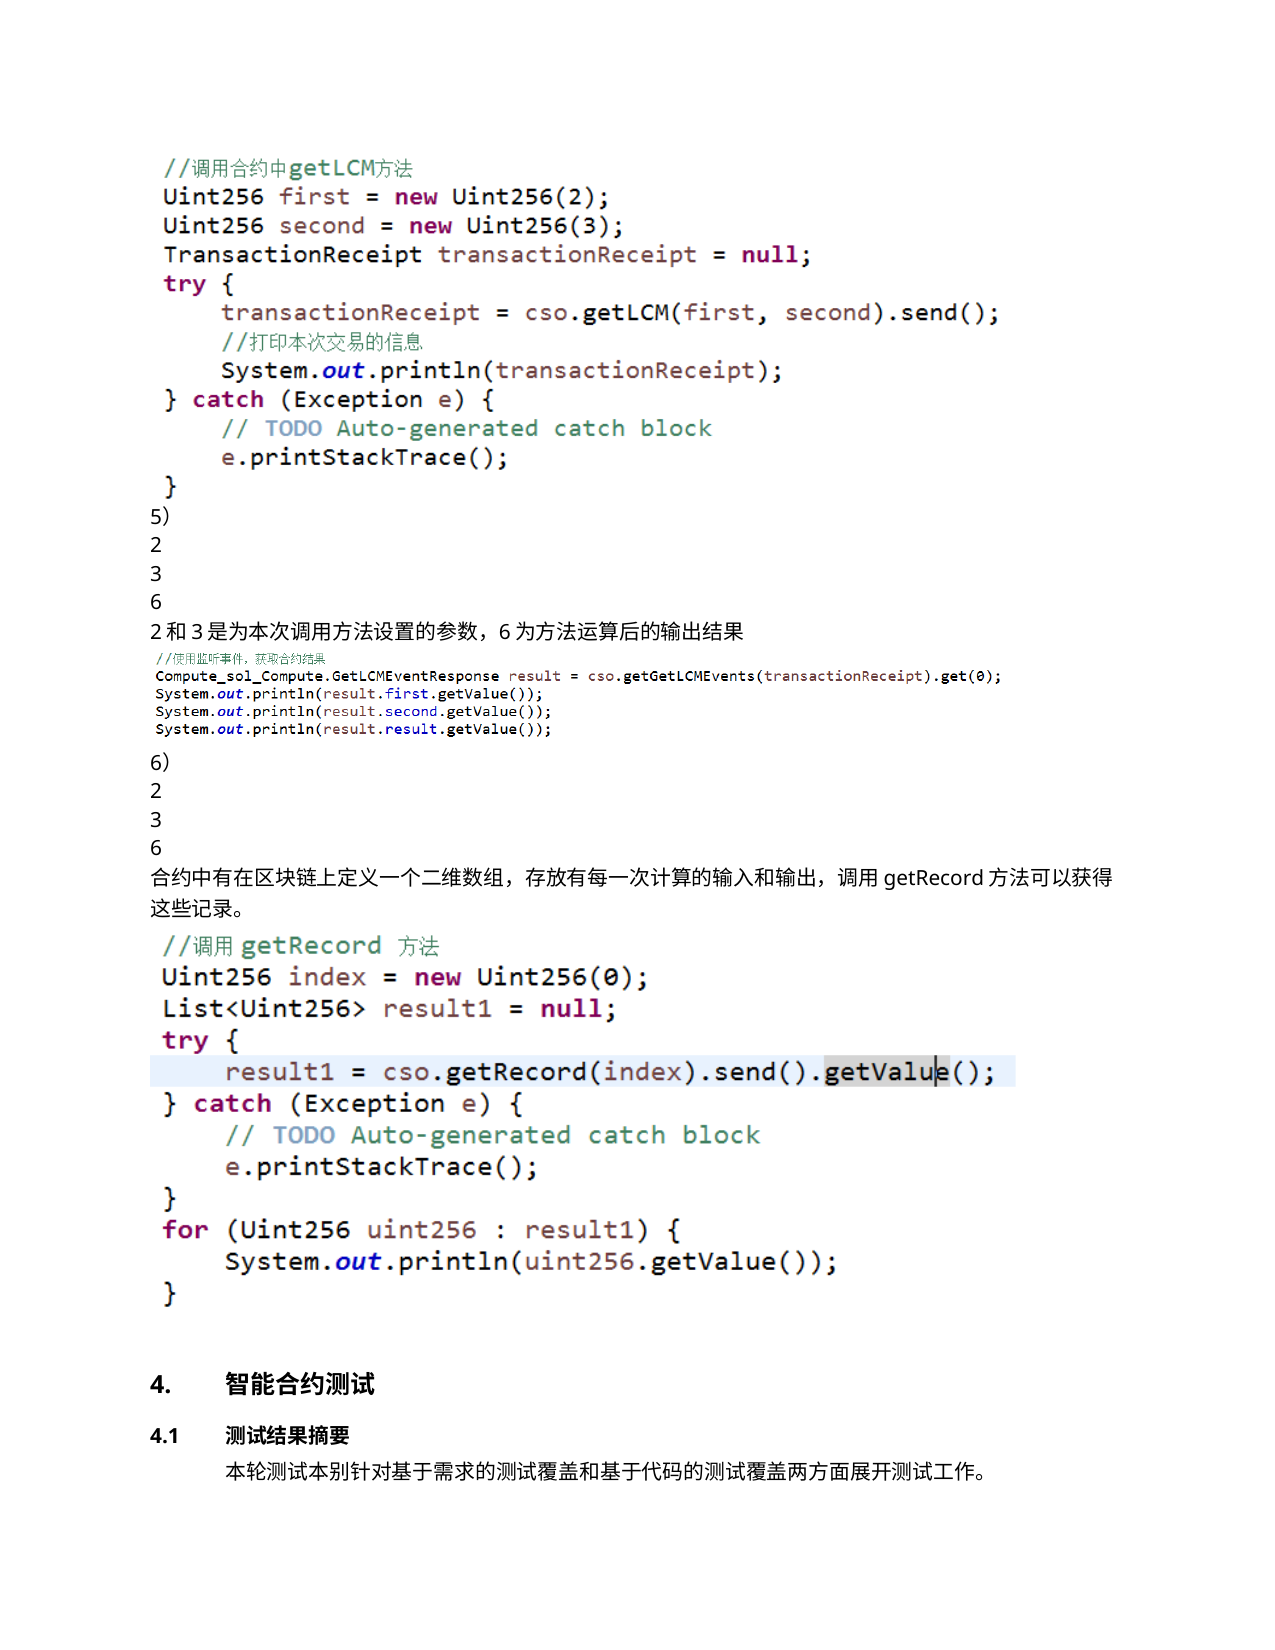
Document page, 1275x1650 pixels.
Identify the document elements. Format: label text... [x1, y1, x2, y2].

picture [150, 150, 1016, 500]
text 6 [150, 587, 1125, 616]
text 6 [150, 833, 1125, 862]
text 2和3是为本次调用方法设置的参数，6为方法运算后的输出结果 [150, 616, 1125, 646]
text 5） [150, 500, 1125, 530]
text 6） [150, 746, 1125, 776]
text 本轮测试本别针对基于需求的测试覆盖和基于代码的测试覆盖两方面展开测试工作。 [225, 1456, 1125, 1486]
text 3 [150, 559, 1125, 587]
picture [150, 646, 1016, 746]
text 3 [150, 805, 1125, 833]
subtitle 测试结果摘要 [150, 1419, 1125, 1449]
text 2 [150, 530, 1125, 559]
text 合约中有在区块链上定义一个二维数组，存放有每一次计算的输入和输出，调用getRecord方法可以获得这些记录。 [150, 862, 1125, 922]
text 2 [150, 776, 1125, 805]
picture [150, 922, 1016, 1324]
subtitle 智能合约测试 [150, 1364, 1125, 1400]
